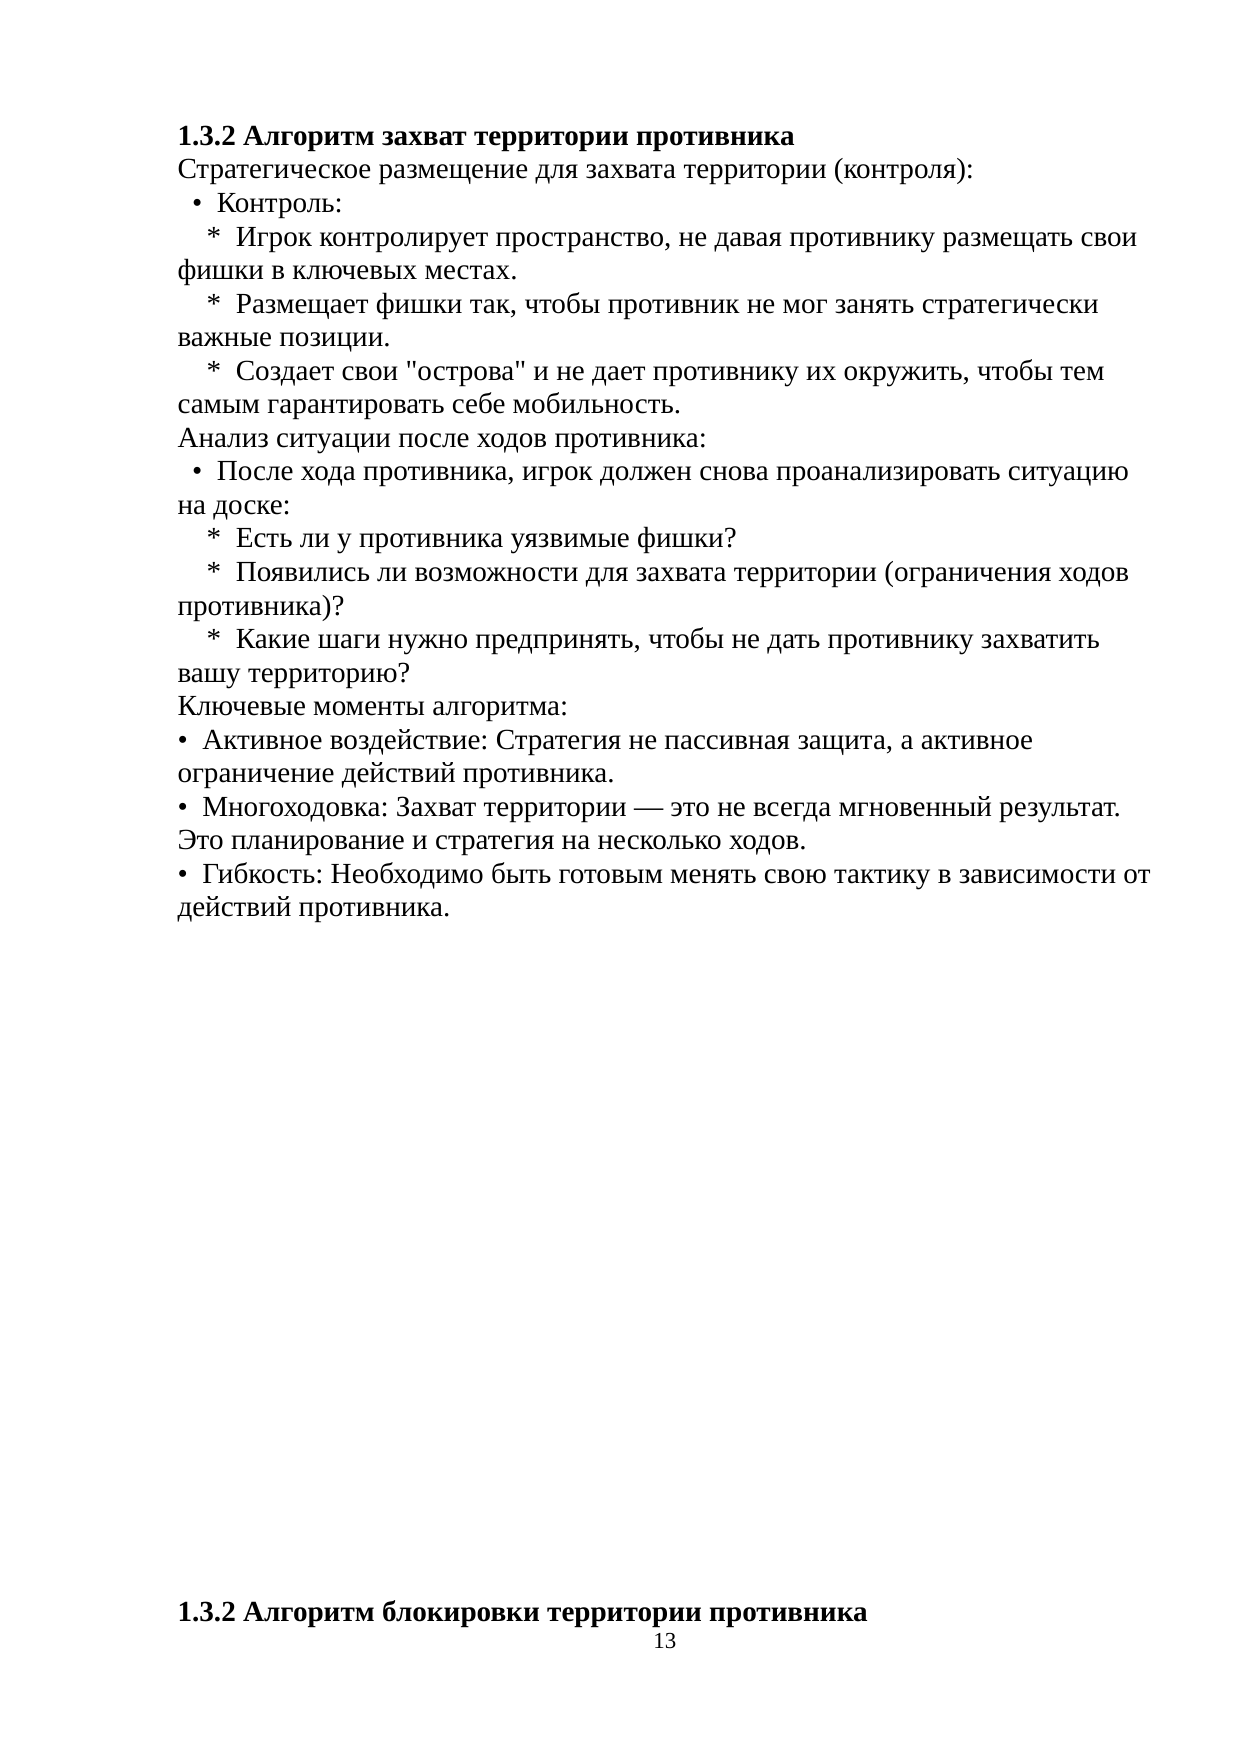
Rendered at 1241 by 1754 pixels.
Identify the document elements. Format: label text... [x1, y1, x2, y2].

text Анализ ситуации после ходов противника: [177, 420, 1152, 453]
text * Появились ли возможности для захвата территории (ограничения ходов противника)? [177, 554, 1152, 621]
text * Есть ли у противника уязвимые фишки? [177, 521, 1152, 554]
text 1.3.2 Алгоритм захват территории противника [177, 118, 1152, 152]
text • Контроль: [177, 185, 1152, 219]
text Стратегическое размещение для захвата территории (контроля): [177, 152, 1152, 185]
text 1.3.2 Алгоритм блокировки территории противника [177, 1594, 1152, 1627]
text * Создает свои "острова" и не дает противнику их окружить, чтобы тем самым гарантировать себе мобильность. [177, 353, 1152, 420]
text • Гибкость: Необходимо быть готовым менять свою тактику в зависимости от действий противника. [177, 856, 1152, 923]
text • После хода противника, игрок должен снова проанализировать ситуацию на доске: [177, 453, 1152, 521]
text • Активное воздействие: Стратегия не пассивная защита, а активное ограничение действий противника. [177, 722, 1152, 789]
text * Игрок контролирует пространство, не давая противнику размещать свои фишки в ключевых местах. [177, 219, 1152, 286]
text Ключевые моменты алгоритма: [177, 688, 1152, 722]
text * Какие шаги нужно предпринять, чтобы не дать противнику захватить вашу территорию? [177, 621, 1152, 688]
text * Размещает фишки так, чтобы противник не мог занять стратегически важные позиции. [177, 286, 1152, 353]
text • Многоходовка: Захват территории — это не всегда мгновенный результат. Это планирование и стратегия на несколько ходов. [177, 789, 1152, 856]
